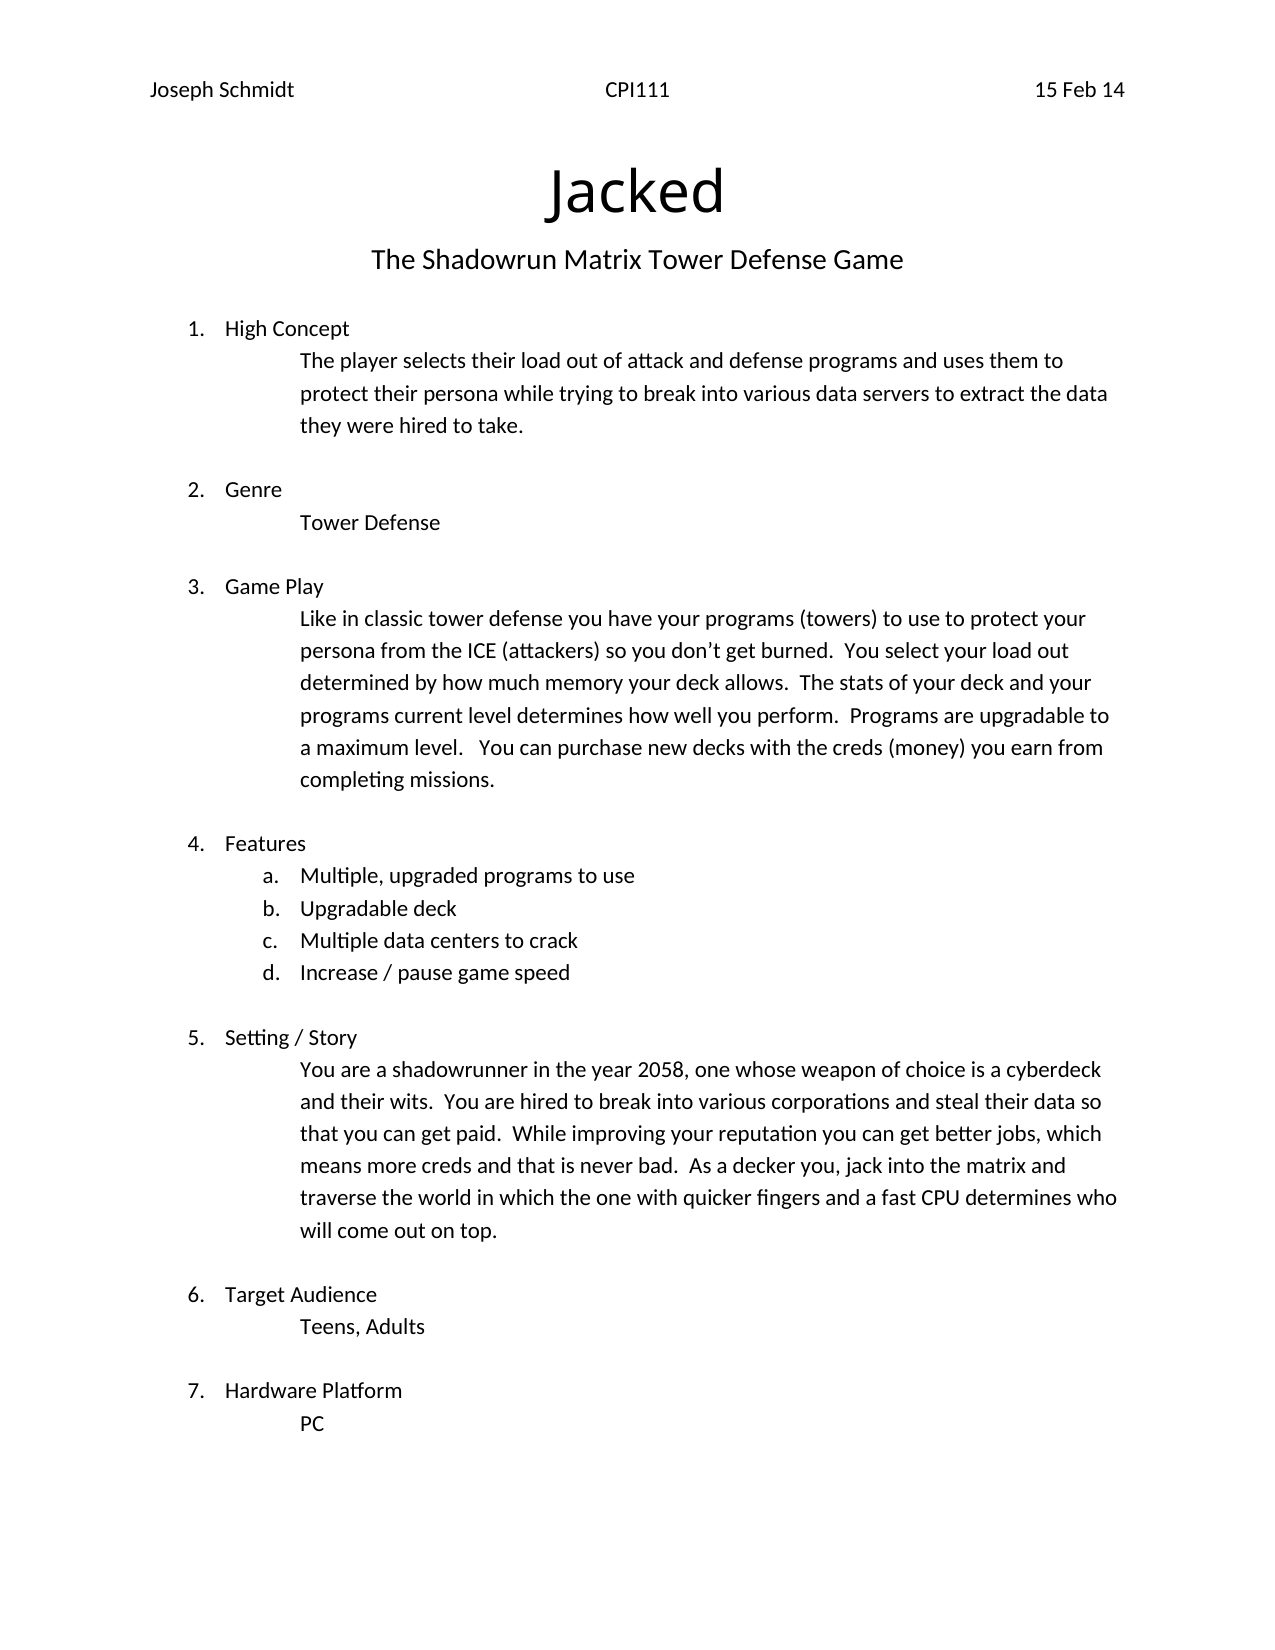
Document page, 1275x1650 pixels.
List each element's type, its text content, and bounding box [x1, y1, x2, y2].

list Game Play [187, 572, 1125, 600]
list Hardware Platform [187, 1377, 1125, 1405]
list Multiple, upgraded programs to use [262, 862, 1125, 890]
list Teens, Adults [300, 1312, 1125, 1340]
list The player selects their load out of attack and defense programs and uses them to protect their persona while trying to break into various data servers to extract the data they were hired to take. [300, 347, 1125, 439]
list Multiple data centers to crack [262, 926, 1125, 954]
text Jacked [150, 150, 1125, 229]
list Upgradable deck [262, 894, 1125, 922]
list Features [187, 829, 1125, 857]
list Like in classic tower defense you have your programs (towers) to use to protect your persona from the ICE (attackers) so you don’t get burned. You select your load out determined by how much memory your deck allows. The stats of your deck and your programs current level determines how well you perform. Programs are upgradable to a maximum level. You can purchase new decks with the creds (money) you earn from completing missions. [300, 604, 1125, 793]
list Increase / pause game speed [262, 958, 1125, 986]
list Tower Defense [300, 508, 1125, 536]
list Genre [187, 475, 1125, 503]
list Target Audience [187, 1280, 1125, 1308]
text The Shadowrun Matrix Tower Defense Game [150, 241, 1125, 277]
list PC [300, 1409, 1125, 1437]
list You are a shadowrunner in the year 2058, one whose weapon of choice is a cyberdeck and their wits. You are hired to break into various corporations and steal their data so that you can get paid. While improving your reputation you can get better jobs, which means more creds and that is never bad. As a decker you, jack into the matrix and traverse the world in which the one with quicker fingers and a fast CPU determines who will come out on top. [300, 1055, 1125, 1244]
list High Concept [187, 314, 1125, 342]
list Setting / Story [187, 1023, 1125, 1051]
